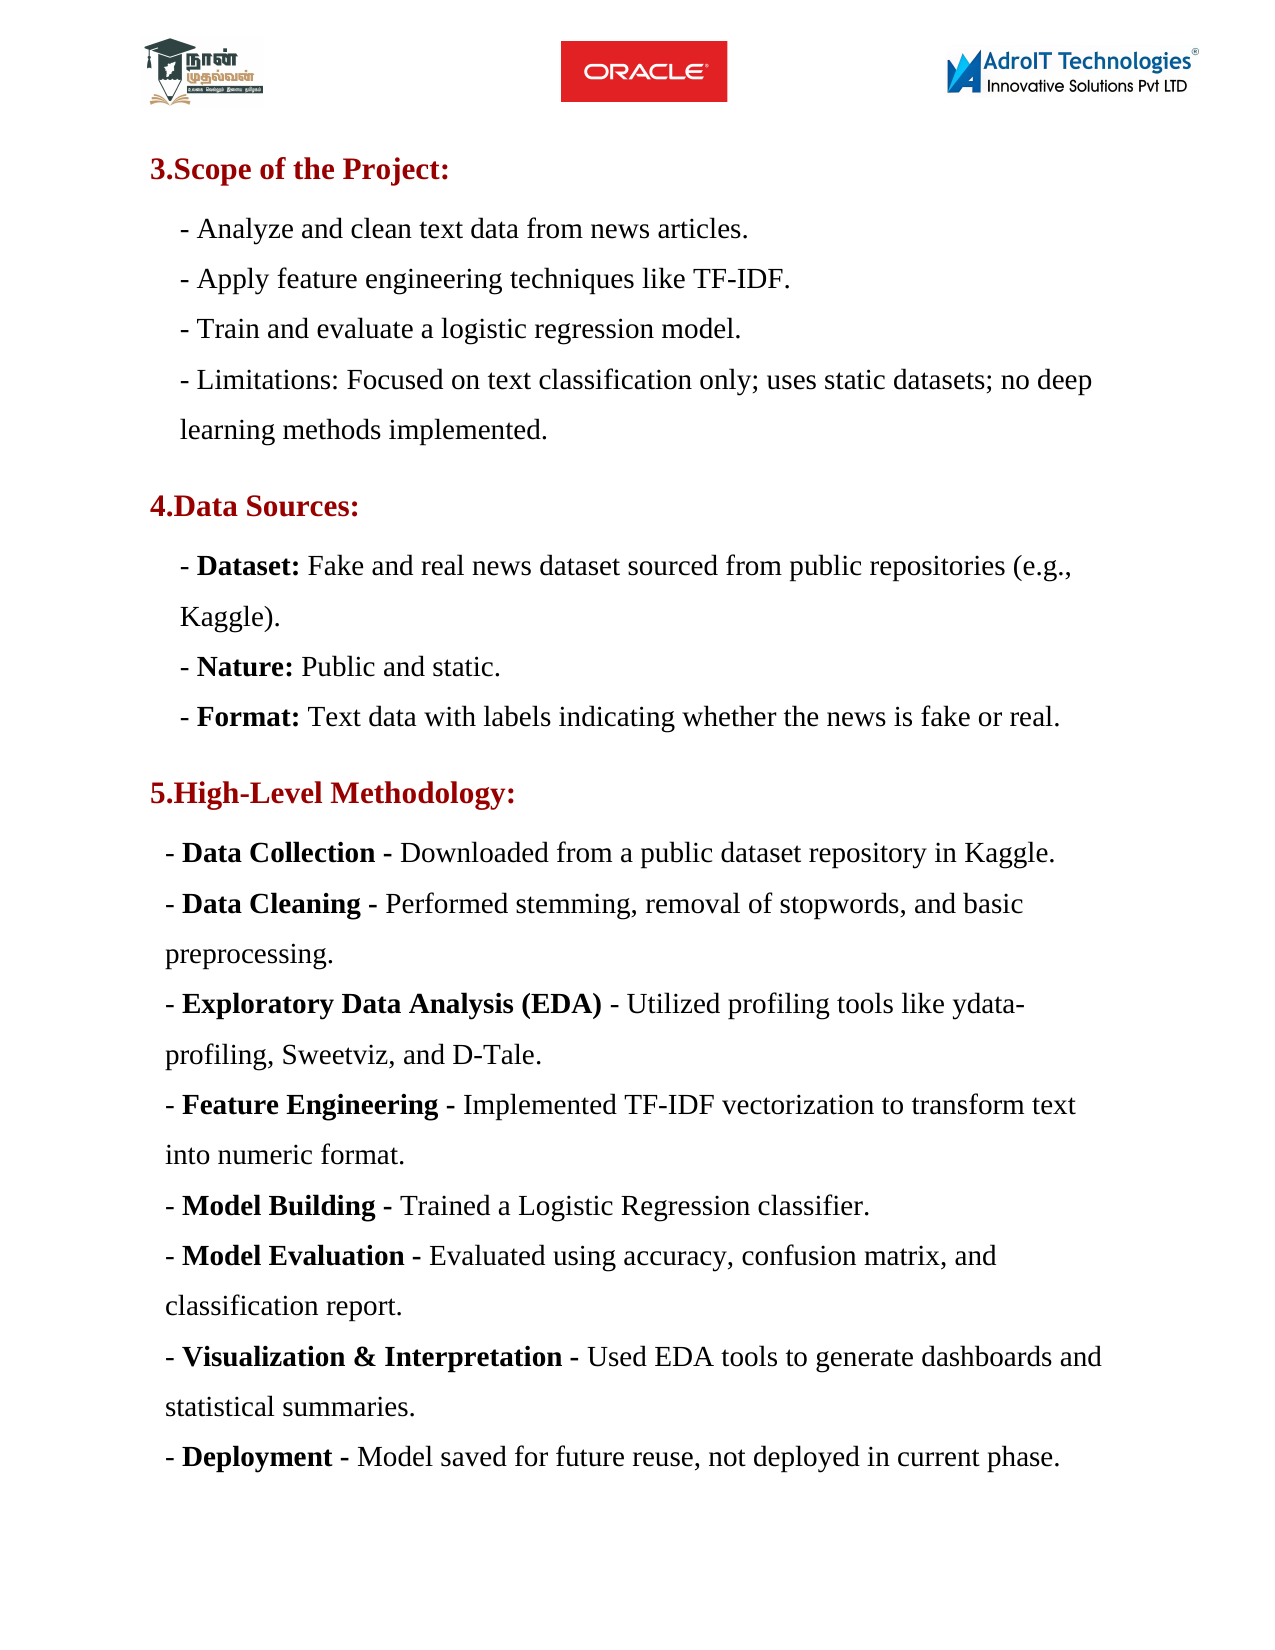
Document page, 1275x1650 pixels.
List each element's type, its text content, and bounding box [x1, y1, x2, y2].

picture [561, 41, 728, 102]
text - Data Collection - Downloaded from a public dataset repository in Kaggle. - Data Cleaning - Performed stemming, removal of stopwords, and basic preprocessing. - Exploratory Data Analysis (EDA) - Utilized profiling tools like ydata-profiling, Sweetviz, and D-Tale. - Feature Engineering - Implemented TF-IDF vectorization to transform text into numeric format. - Model Building - Trained a Logistic Regression classifier. - Model Evaluation - Evaluated using accuracy, confusion matrix, and classification report. - Visualization & Interpretation - Used EDA tools to generate dashboards and statistical summaries. - Deployment - Model saved for future reuse, not deployed in current phase. [165, 836, 1125, 1473]
text - Dataset: Fake and real news dataset sourced from public repositories (e.g., Kaggle). - Nature: Public and static. - Format: Text data with labels indicating whether the news is fake or real. [179, 548, 1125, 733]
text 3.Scope of the Project: [150, 150, 1125, 186]
text - Analyze and clean text data from news articles. - Apply feature engineering techniques like TF-IDF. - Train and evaluate a logistic regression model. - Limitations: Focused on text classification only; uses static datasets; no deep learning methods implemented. [179, 211, 1125, 446]
picture [945, 45, 1201, 98]
picture [140, 36, 265, 108]
text 4.Data Sources: [150, 487, 1125, 523]
text 5.High-Level Methodology: [150, 775, 1125, 811]
